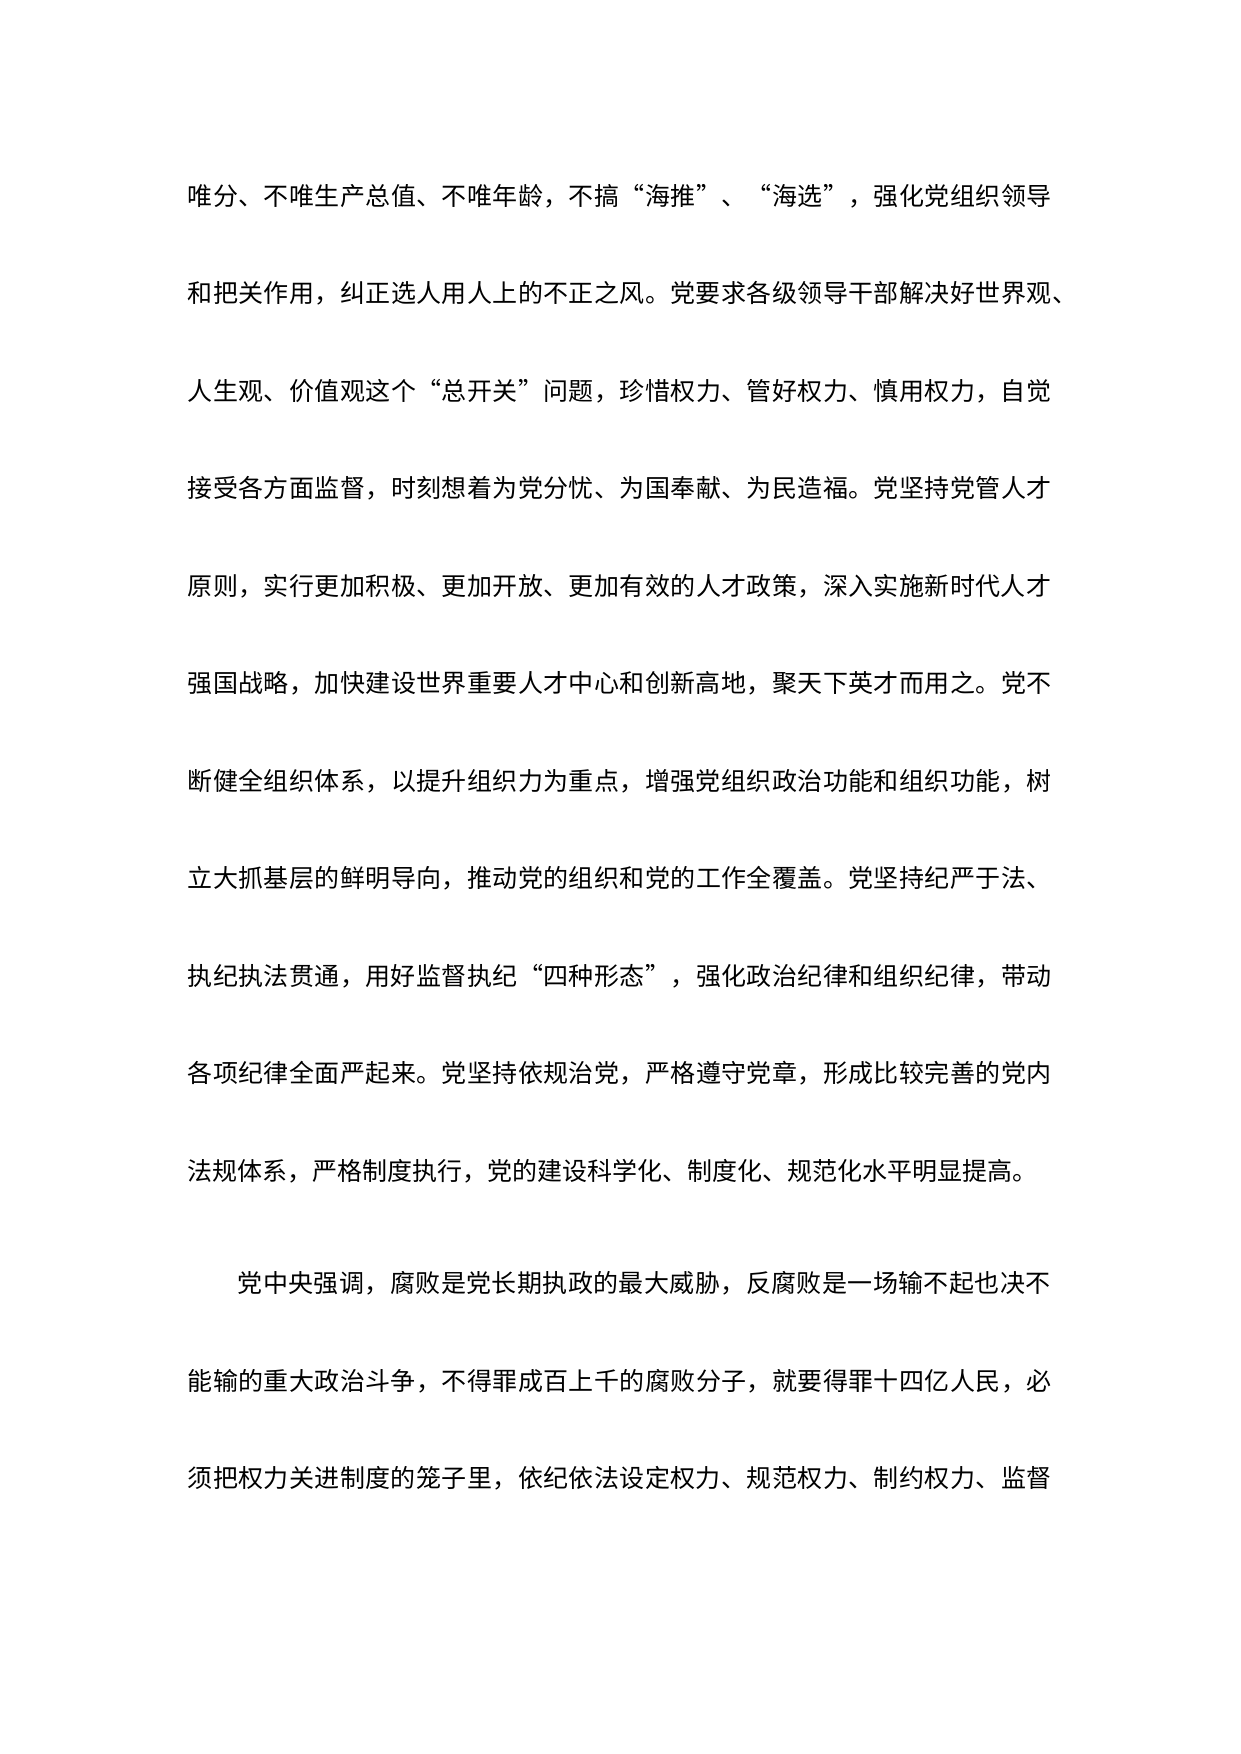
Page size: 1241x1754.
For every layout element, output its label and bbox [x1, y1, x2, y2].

text [187, 1249, 1053, 1509]
text [187, 162, 1053, 1202]
